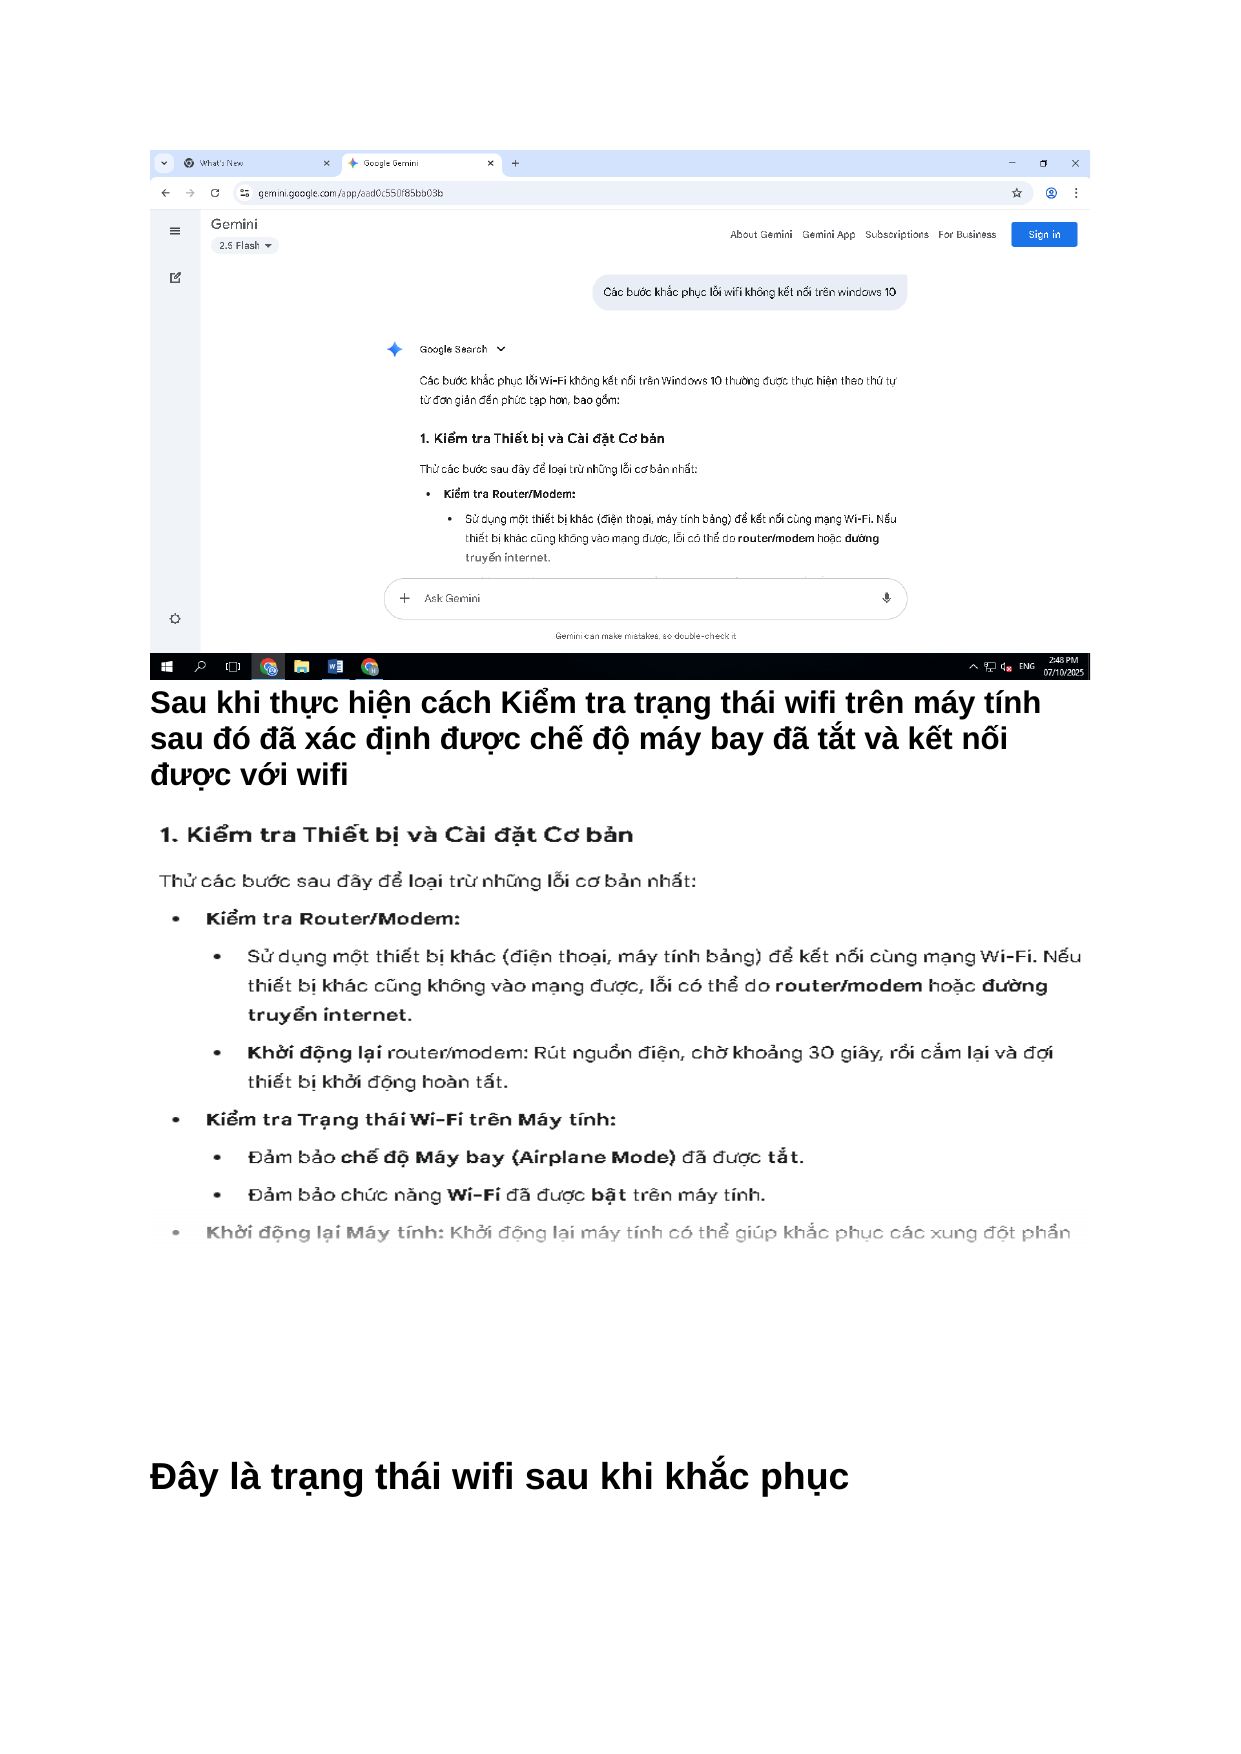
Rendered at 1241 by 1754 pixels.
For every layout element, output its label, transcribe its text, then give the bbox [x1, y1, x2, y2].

text Đây là trạng thái wifi sau khi khắc phục [150, 1454, 1090, 1497]
text Sau khi thực hiện cách Kiểm tra trạng thái wifi trên máy tính sau đó đã xác định được chế độ máy bay đã tắt và kết nối được với wifi [150, 684, 1090, 792]
picture [150, 150, 1091, 680]
picture [150, 821, 1091, 1252]
